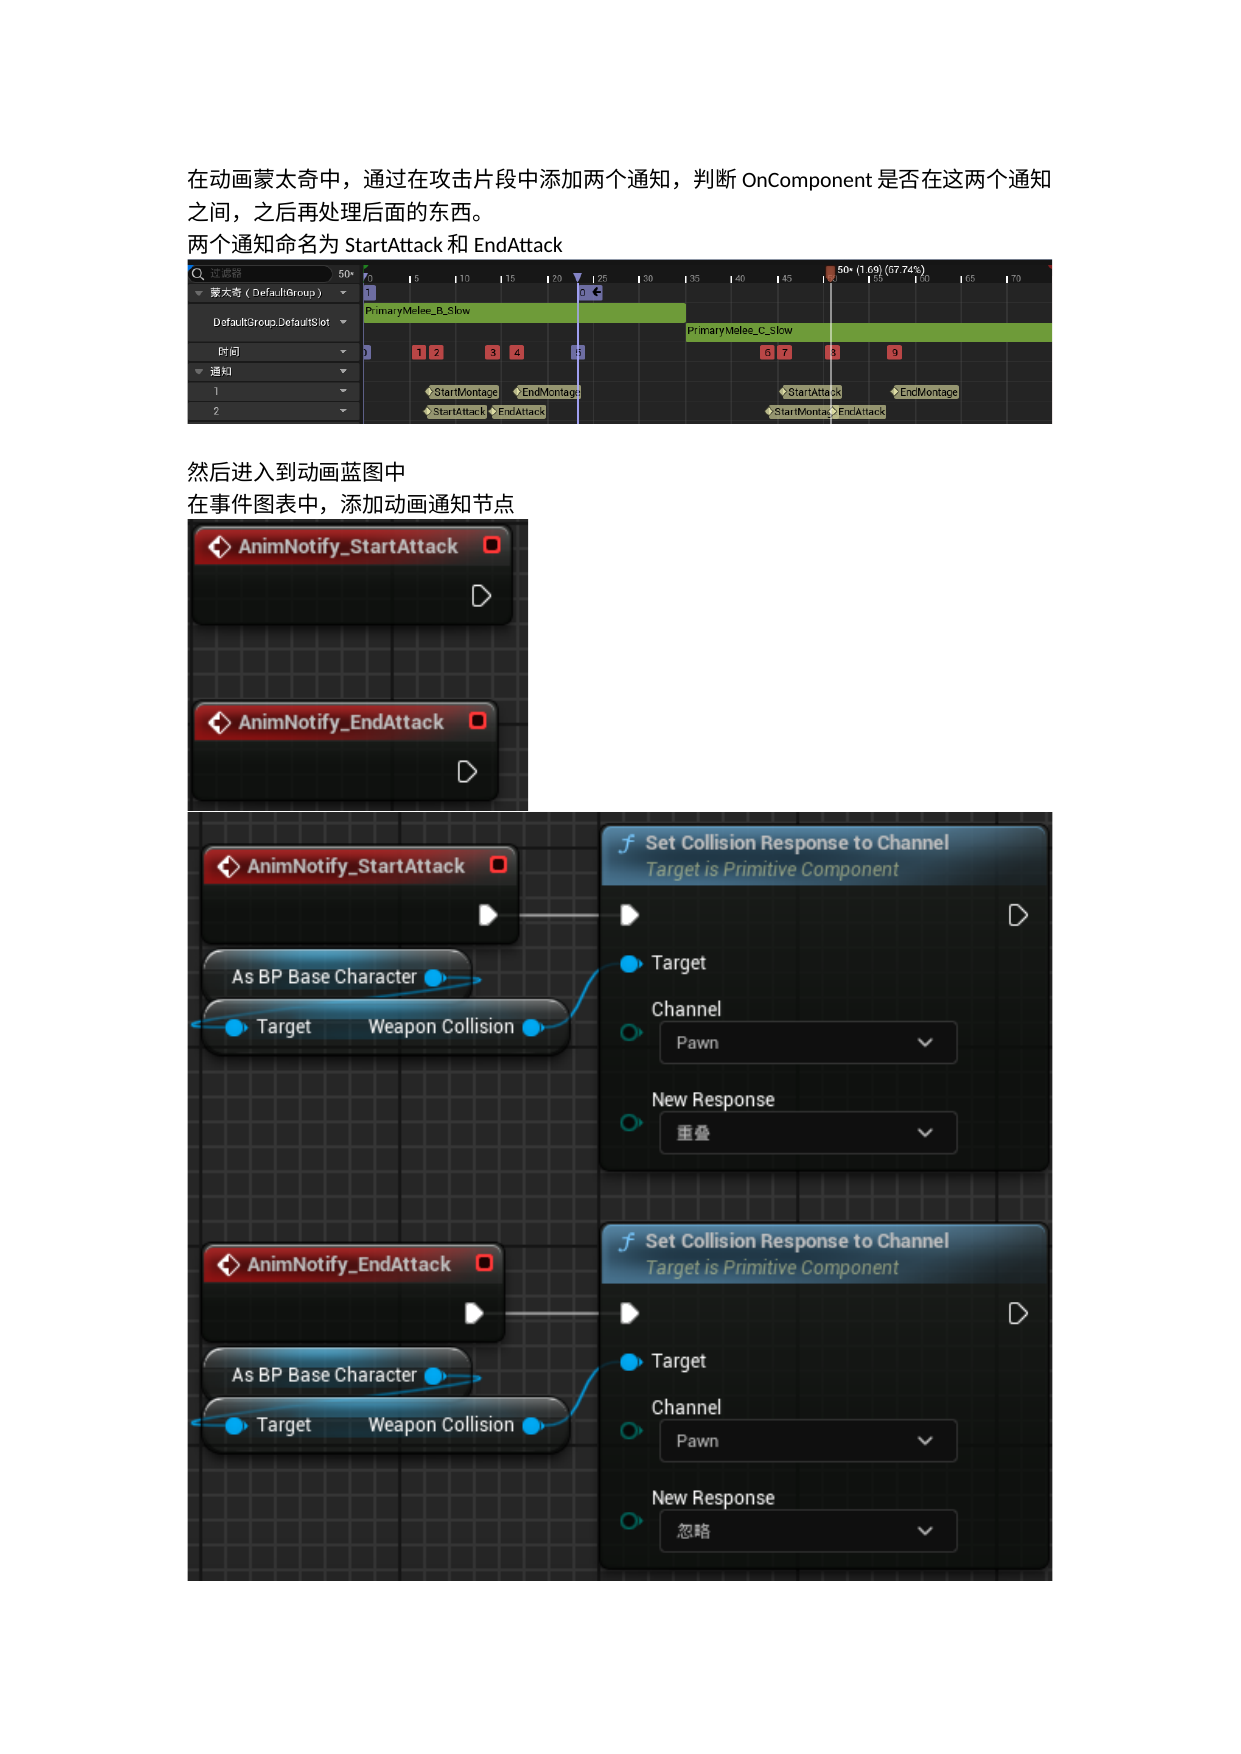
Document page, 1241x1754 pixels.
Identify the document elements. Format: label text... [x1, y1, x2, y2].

picture [187, 812, 1053, 1581]
picture [187, 259, 1053, 424]
text 然后进入到动画蓝图中 [187, 454, 1053, 487]
picture [187, 519, 529, 811]
text 在动画蒙太奇中，通过在攻击片段中添加两个通知，判断OnComponent是否在这两个通知之间，之后再处理后面的东西。 [187, 162, 1053, 227]
text 两个通知命名为StartAttack和EndAttack [187, 227, 1053, 259]
text 在事件图表中，添加动画通知节点 [187, 487, 1053, 519]
